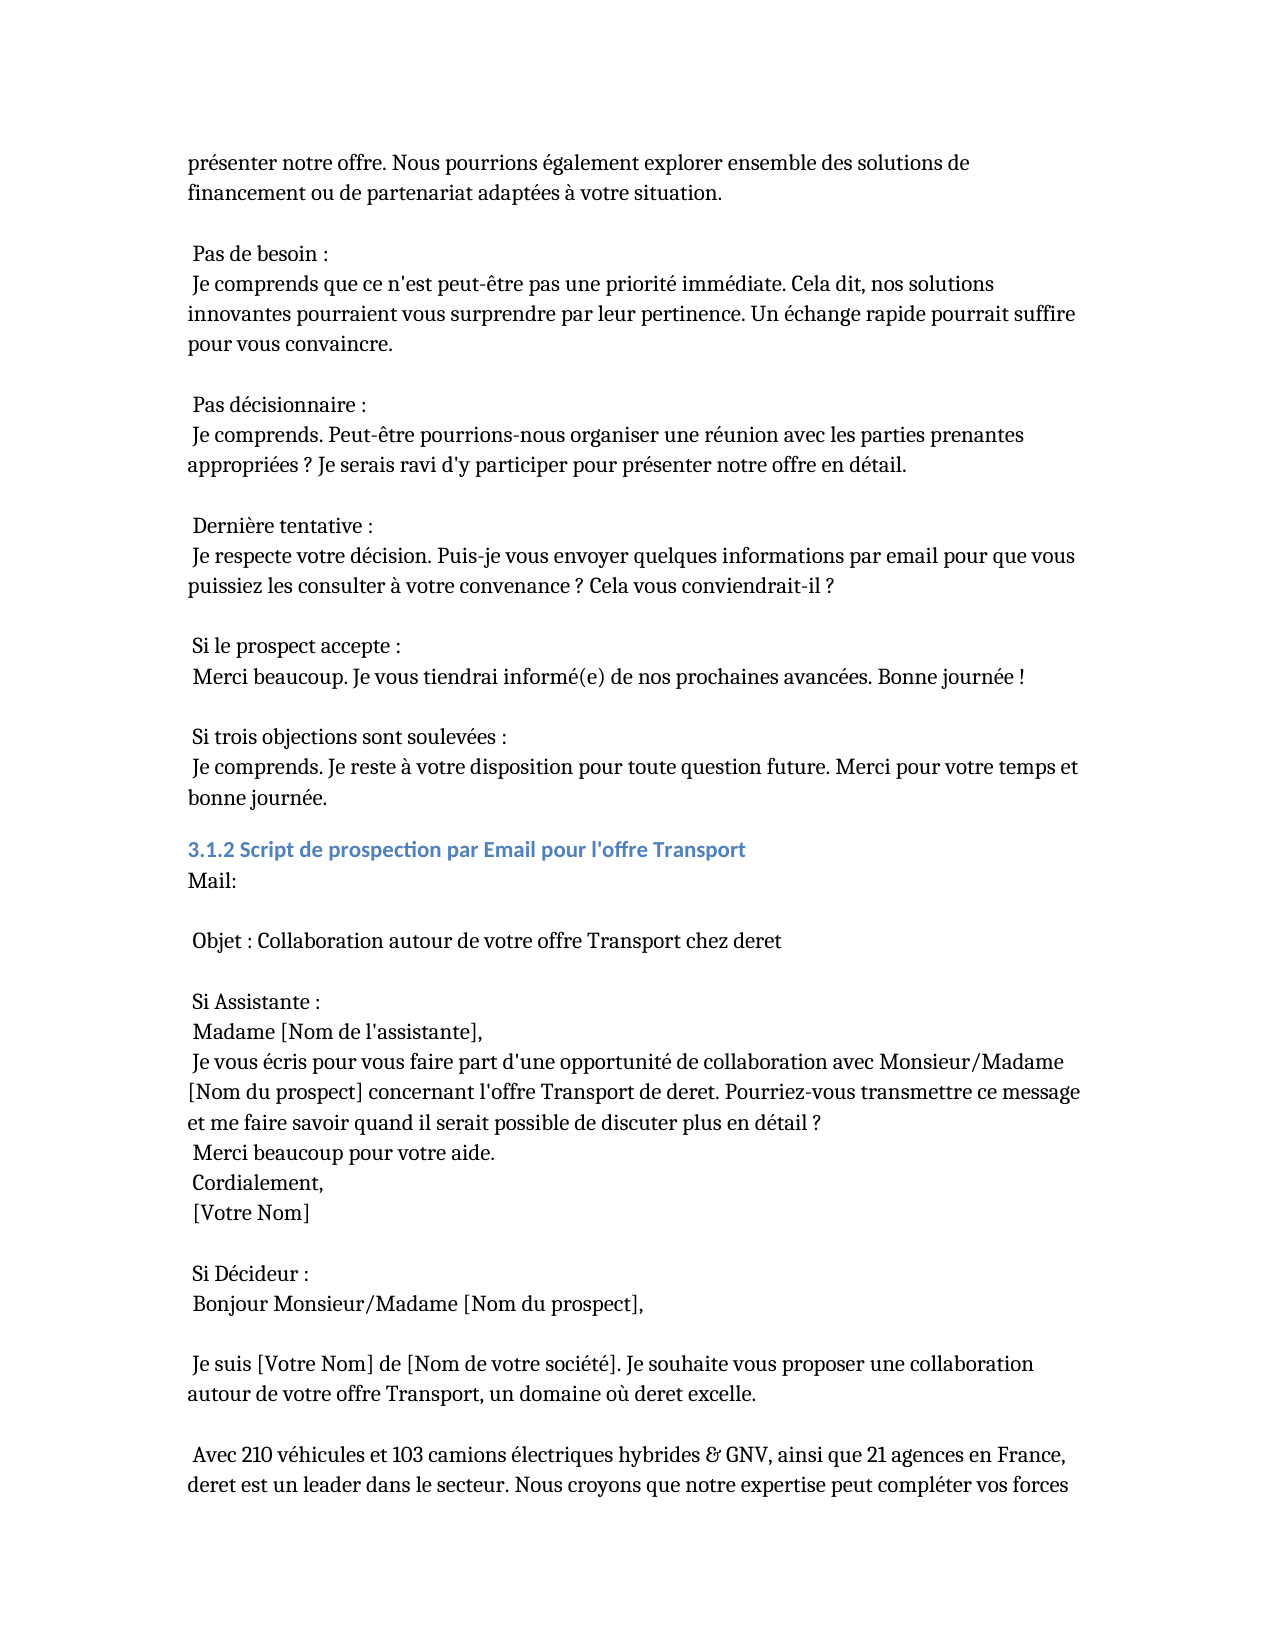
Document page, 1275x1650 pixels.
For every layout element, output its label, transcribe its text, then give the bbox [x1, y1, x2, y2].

subtitle 3.1.2 Script de prospection par Email pour l'offre Transport [187, 835, 1087, 863]
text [187, 150, 1087, 811]
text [187, 868, 1087, 1498]
